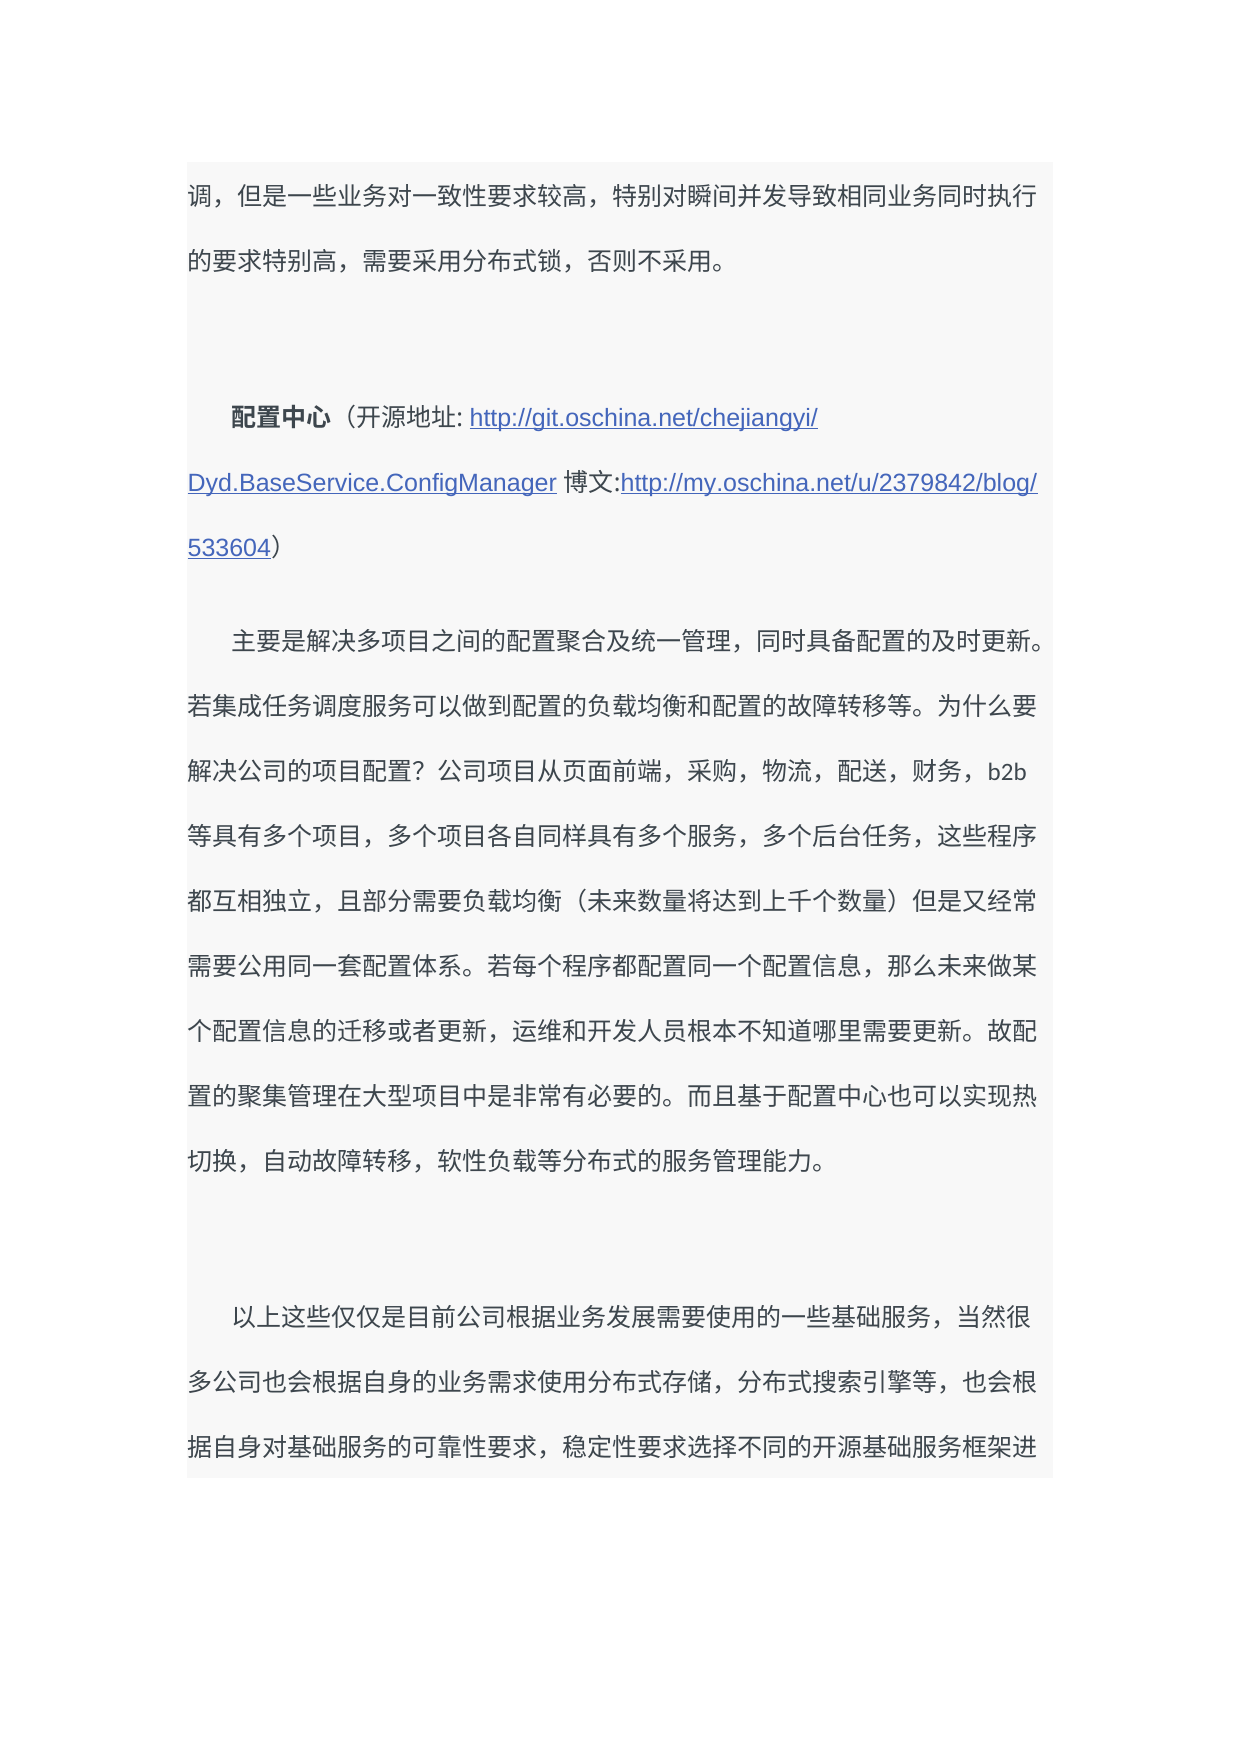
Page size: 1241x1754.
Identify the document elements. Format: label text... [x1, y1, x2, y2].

text 主要是解决多项目之间的配置聚合及统一管理，同时具备配置的及时更新。若集成任务调度服务可以做到配置的负载均衡和配置的故障转移等。为什么要解决公司的项目配置？公司项目从页面前端，采购，物流，配送，财务，b2b等具有多个项目，多个项目各自同样具有多个服务，多个后台任务，这些程序都互相独立，且部分需要负载均衡（未来数量将达到上千个数量）但是又经常需要公用同一套配置体系。若每个程序都配置同一个配置信息，那么未来做某个配置信息的迁移或者更新，运维和开发人员根本不知道哪里需要更新。故配置的聚集管理在大型项目中是非常有必要的。而且基于配置中心也可以实现热切换，自动故障转移，软性负载等分布式的服务管理能力。 [187, 607, 1053, 1192]
text 配置中心（开源地址: http://git.oschina.net/chejiangyi/Dyd.BaseService.ConfigManager 博文:http://my.oschina.net/u/2379842/blog/533604） [187, 383, 1053, 578]
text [187, 162, 1053, 292]
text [187, 1283, 1053, 1478]
